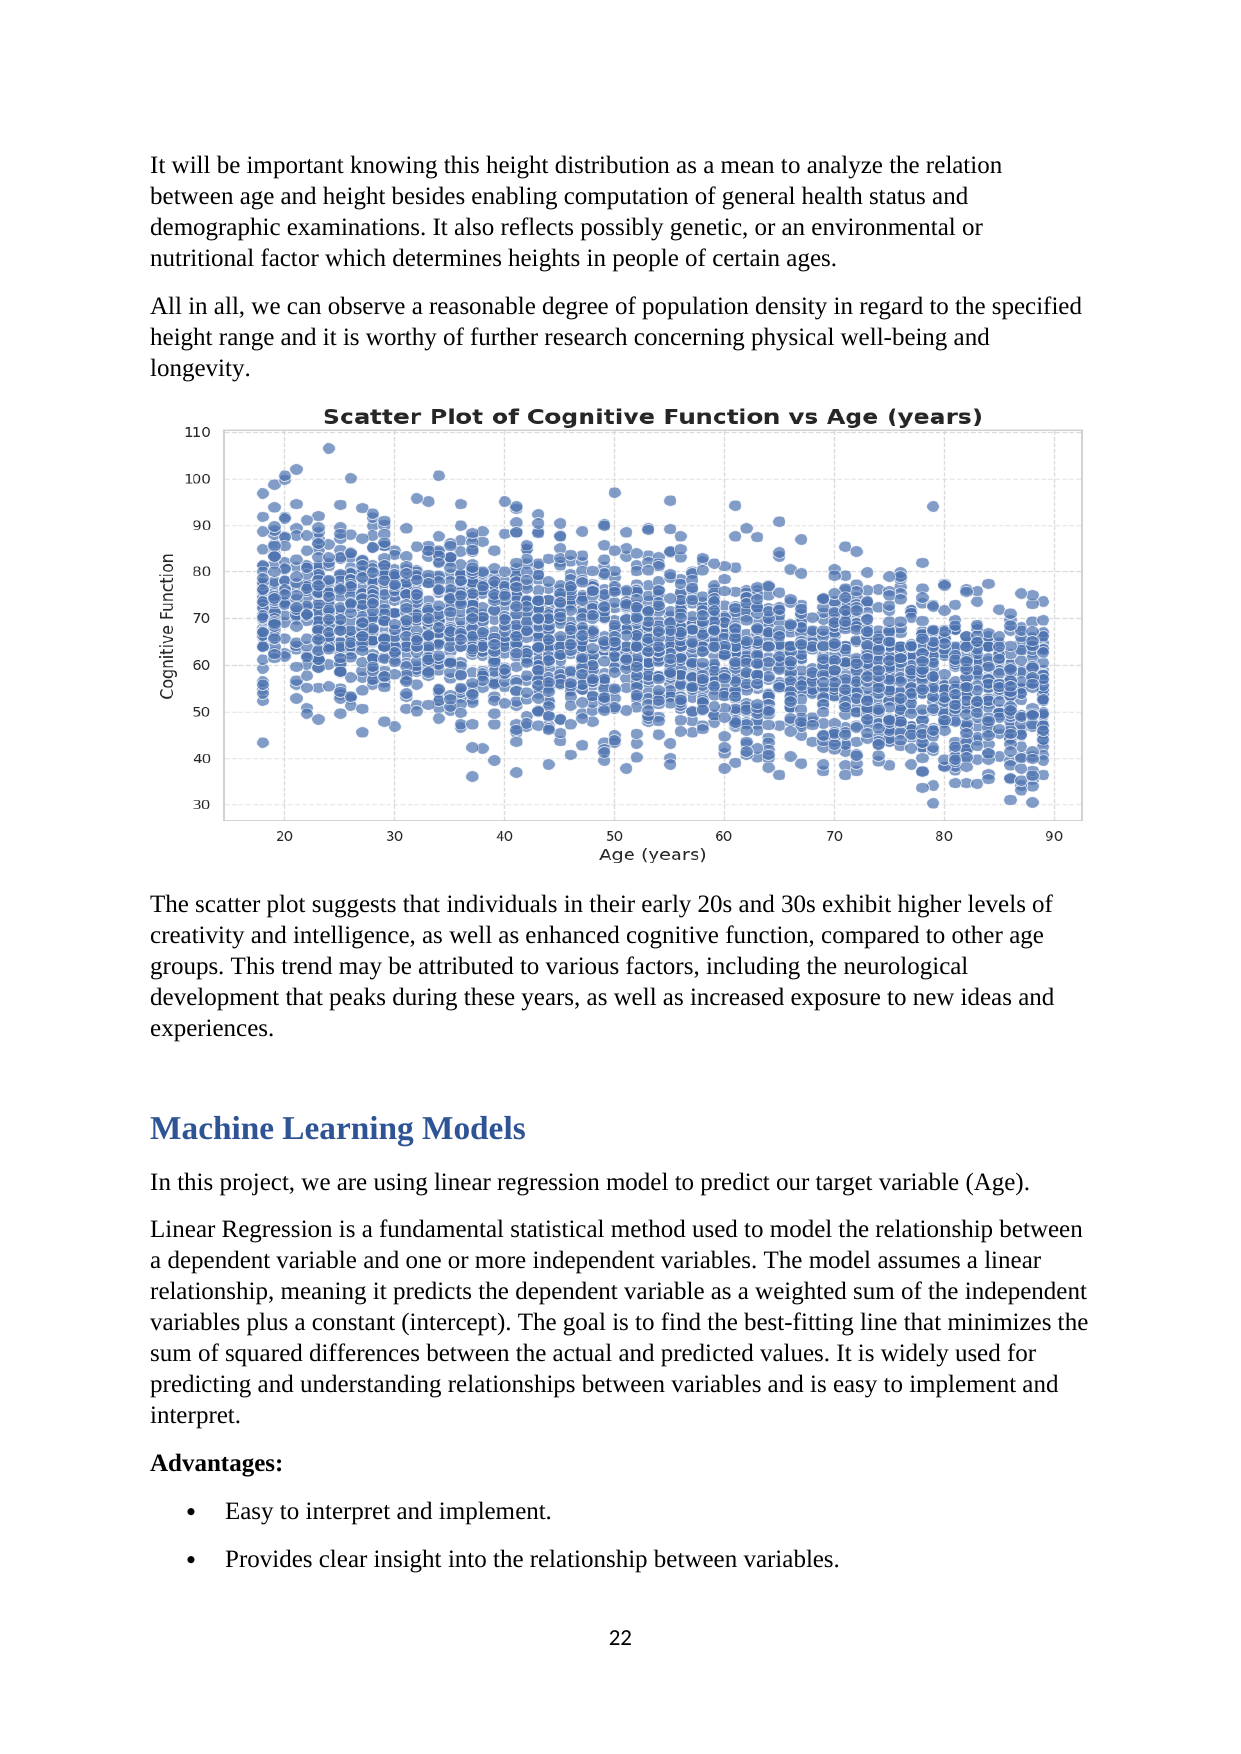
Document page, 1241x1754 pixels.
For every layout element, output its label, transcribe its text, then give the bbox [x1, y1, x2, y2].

text Machine Learning Models [150, 1108, 1090, 1147]
list Provides clear insight into the relationship between variables. [187, 1544, 1090, 1572]
text Linear Regression is a fundamental statistical method used to model the relationship between a dependent variable and one or more independent variables. The model assumes a linear relationship, meaning it predicts the dependent variable as a weighted sum of the independent variables plus a constant (intercept). The goal is to find the best-fitting line that minimizes the sum of squared differences between the actual and predicted values. It is widely used for predicting and understanding relationships between variables and is easy to implement and interpret. [150, 1214, 1090, 1429]
text Advantages: [150, 1448, 1090, 1477]
text It will be important knowing this height distribution as a mean to analyze the relation between age and height besides enabling computation of general health status and demographic examinations. It also reflects possibly genetic, or an environmental or nutritional factor which determines heights in people of certain ages. [150, 150, 1090, 272]
text All in all, we can observe a reasonable degree of population density in regard to the specified height range and it is worthy of further research concerning physical well-being and longevity. [150, 291, 1090, 382]
text The scatter plot suggests that individuals in their early 20s and 30s exhibit higher levels of creativity and intelligence, as well as enhanced cognitive function, compared to other age groups. This trend may be attributed to various factors, including the neurological development that peaks during these years, as well as increased exposure to new ideas and experiences. [150, 889, 1090, 1042]
picture [150, 400, 1091, 871]
list Easy to interpret and implement. [187, 1496, 1090, 1525]
text In this project, we are using linear regression model to predict our target variable (Age). [150, 1167, 1090, 1195]
